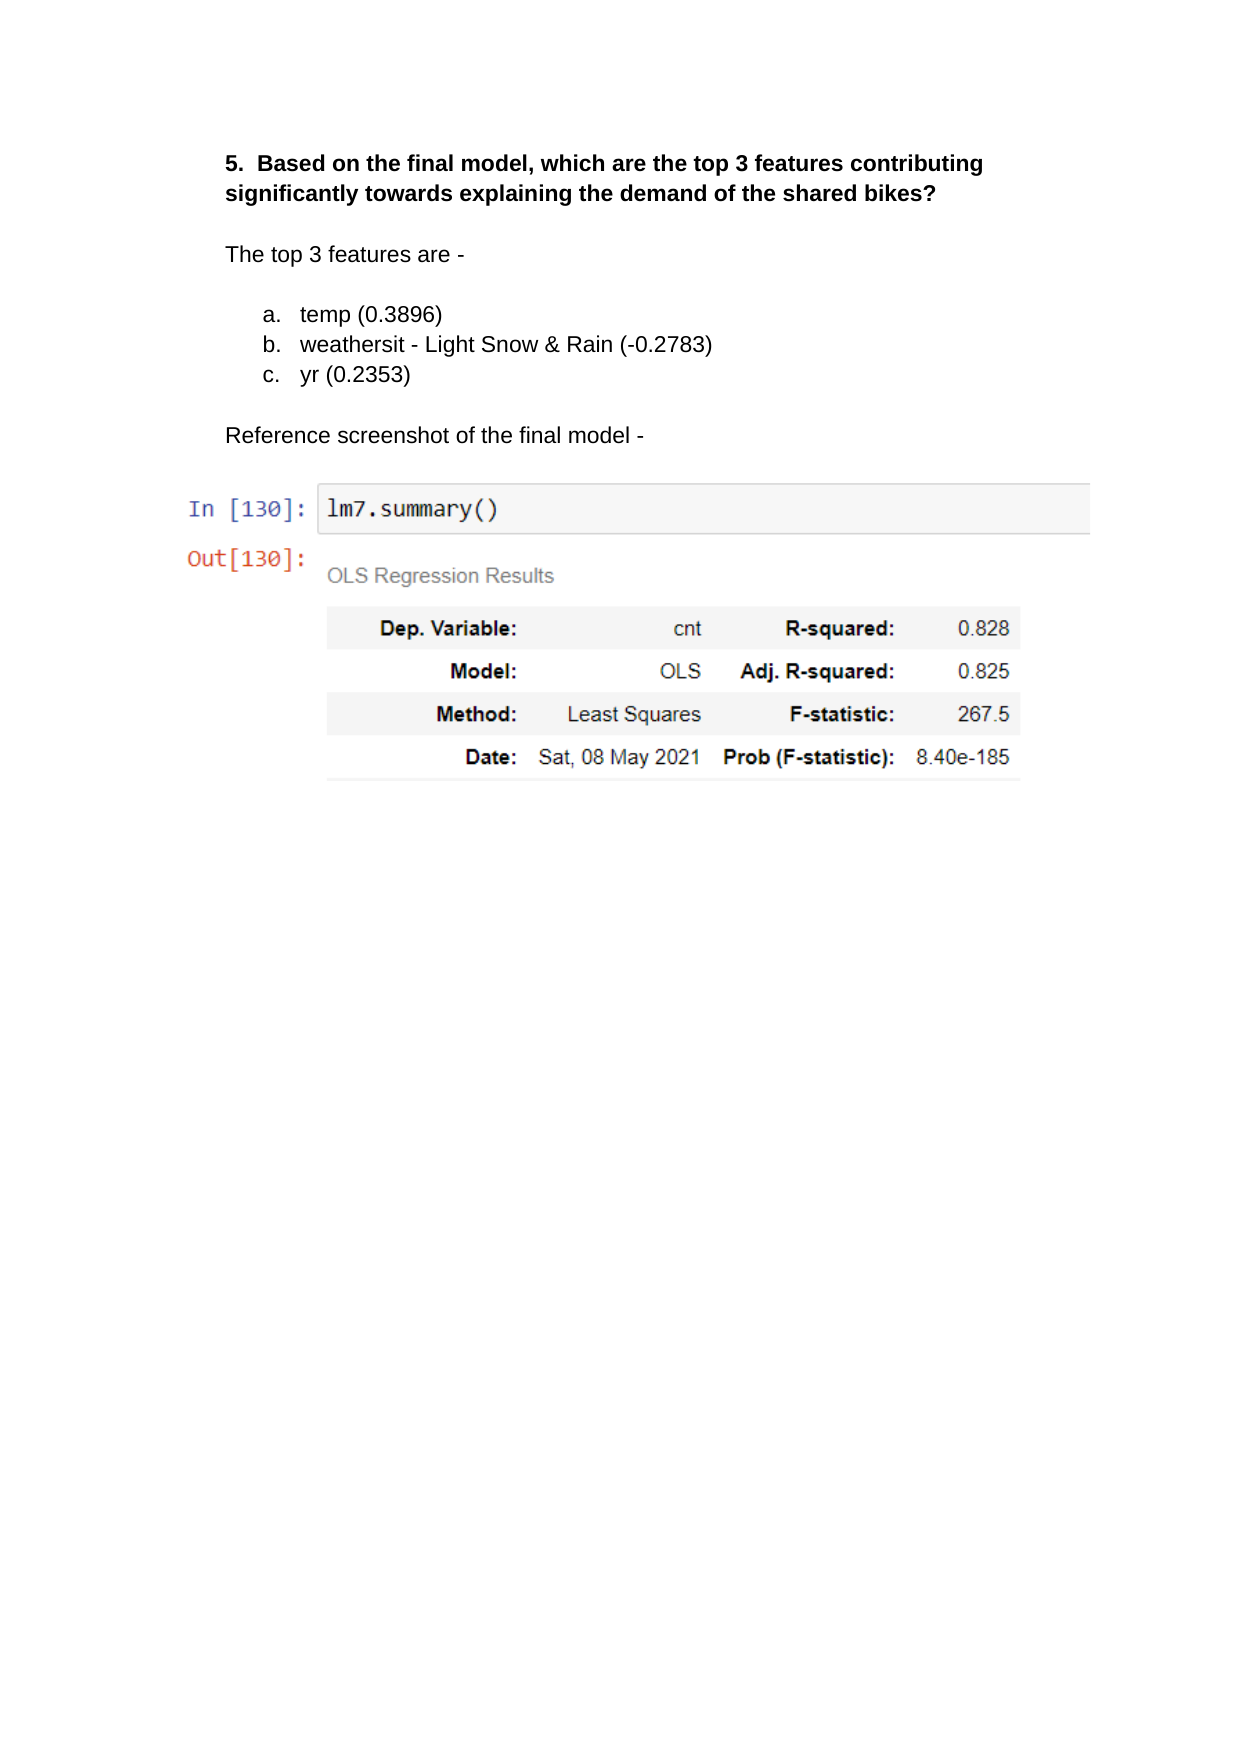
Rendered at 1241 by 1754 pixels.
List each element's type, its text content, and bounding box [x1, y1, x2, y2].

list weathersit - Light Snow & Rain (-0.2783) [262, 331, 1090, 358]
list yr (0.2353) [262, 361, 1090, 388]
picture [150, 482, 1091, 781]
text Reference screenshot of the final model - [187, 422, 1090, 448]
list temp (0.3896) [262, 301, 1090, 327]
text 5. Based on the final model, which are the top 3 features contributing significantly towards explaining the demand of the shared bikes? [225, 150, 1090, 207]
text The top 3 features are - [225, 241, 1090, 267]
